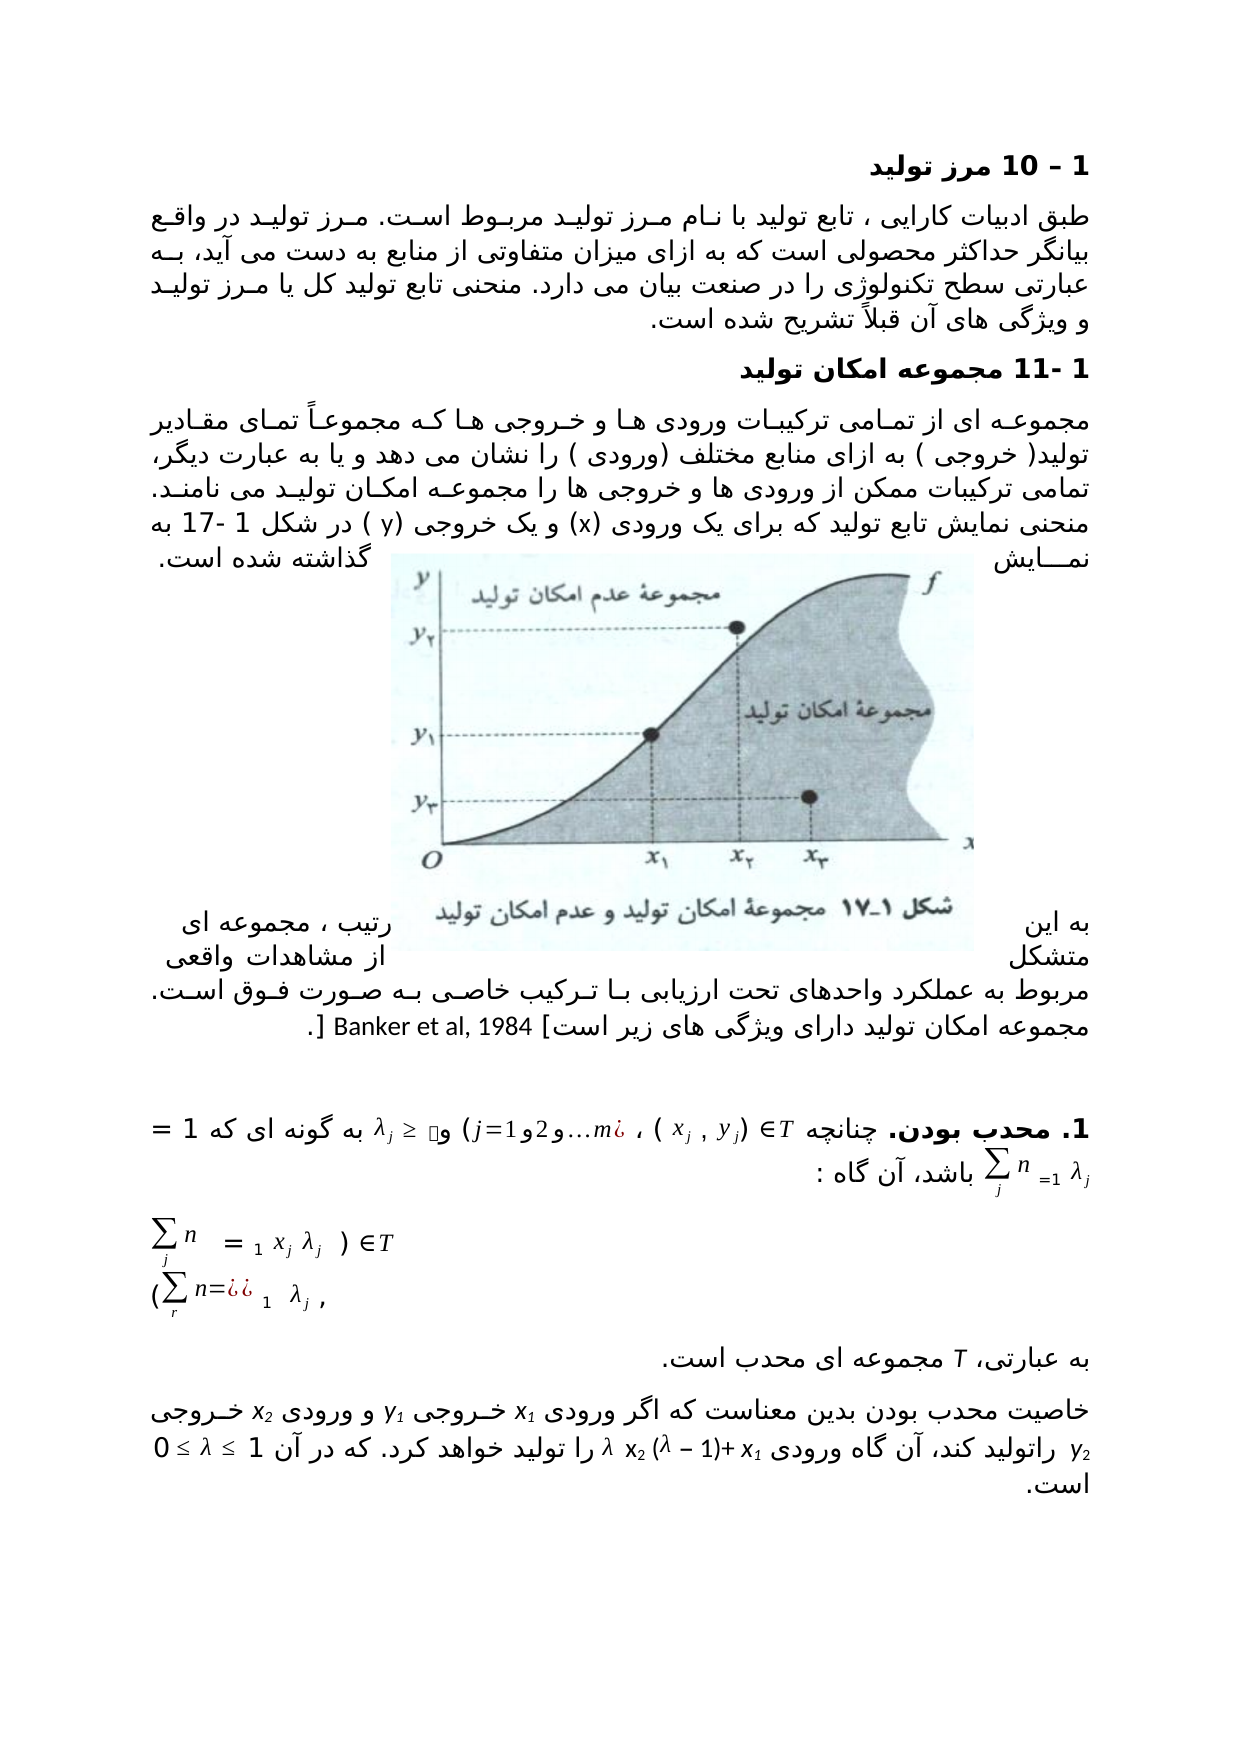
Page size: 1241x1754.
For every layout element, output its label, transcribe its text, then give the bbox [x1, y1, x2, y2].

text به این ترتیب ، مجموعه ای متشکل از مشاهدات واقعی مربوط به عملکرد واحدهای تحت ارزیابی با ترکیب خاصی به صورت فوق است. مجموعه امکان تولید دارای ویژگی های زیر است] Banker et al, 1984 [. [150, 907, 1090, 1042]
text طبق ادبیات کارایی ، تابع تولید با نام مرز تولید مربوط است. مرز تولید در واقع بیانگر حداکثر محصولی است که به ازای میزان متفاوتی از منابع به دست می آید، به عبارتی سطح تکنولوژی را در صنعت بیان می دارد. منحنی تابع تولید کل یا مرز تولید و ویژگی های آن قبلاً تشریح شده است. [150, 201, 1090, 334]
text 1. محدب بودن. چنانچه ( , ) ، ) و به گونه ای که 1 = 1= باشد، آن گاه : [150, 1113, 1090, 1198]
text خاصیت محدب بودن بدین معناست که اگر ورودی x1 خروجی y1 و ورودی x2 خروجی y2 راتولید کند، آن گاه ورودی x2 ( – 1)+ x1 را تولید خواهد کرد. که در آن 1 0 است. [150, 1393, 1090, 1500]
picture [391, 554, 973, 951]
text به عبارتی، T مجموعه ای محدب است. [150, 1341, 1090, 1374]
text 1 -11 مجموعه امکان تولید [150, 354, 1090, 385]
text مجموعه ای از تمامی ترکیبات ورودی ها و خروجی ها که مجموعاً تمای مقادیر تولید( خروجی ) به ازای منابع مختلف (ورودی ) را نشان می دهد و یا به عبارت دیگر، تمامی ترکیبات ممکن از ورودی ها و خروجی ها را مجموعه امکان تولید می نامند. منحنی نمایش تابع تولید که برای یک ورودی (x) و یک خروجی (y ) در شکل 1 -17 به نمایش گذاشته شده است. [150, 404, 1090, 574]
text 1 – 10 مرز تولید [150, 150, 1090, 182]
text ( 1 = , 1 ) [150, 1218, 1090, 1322]
